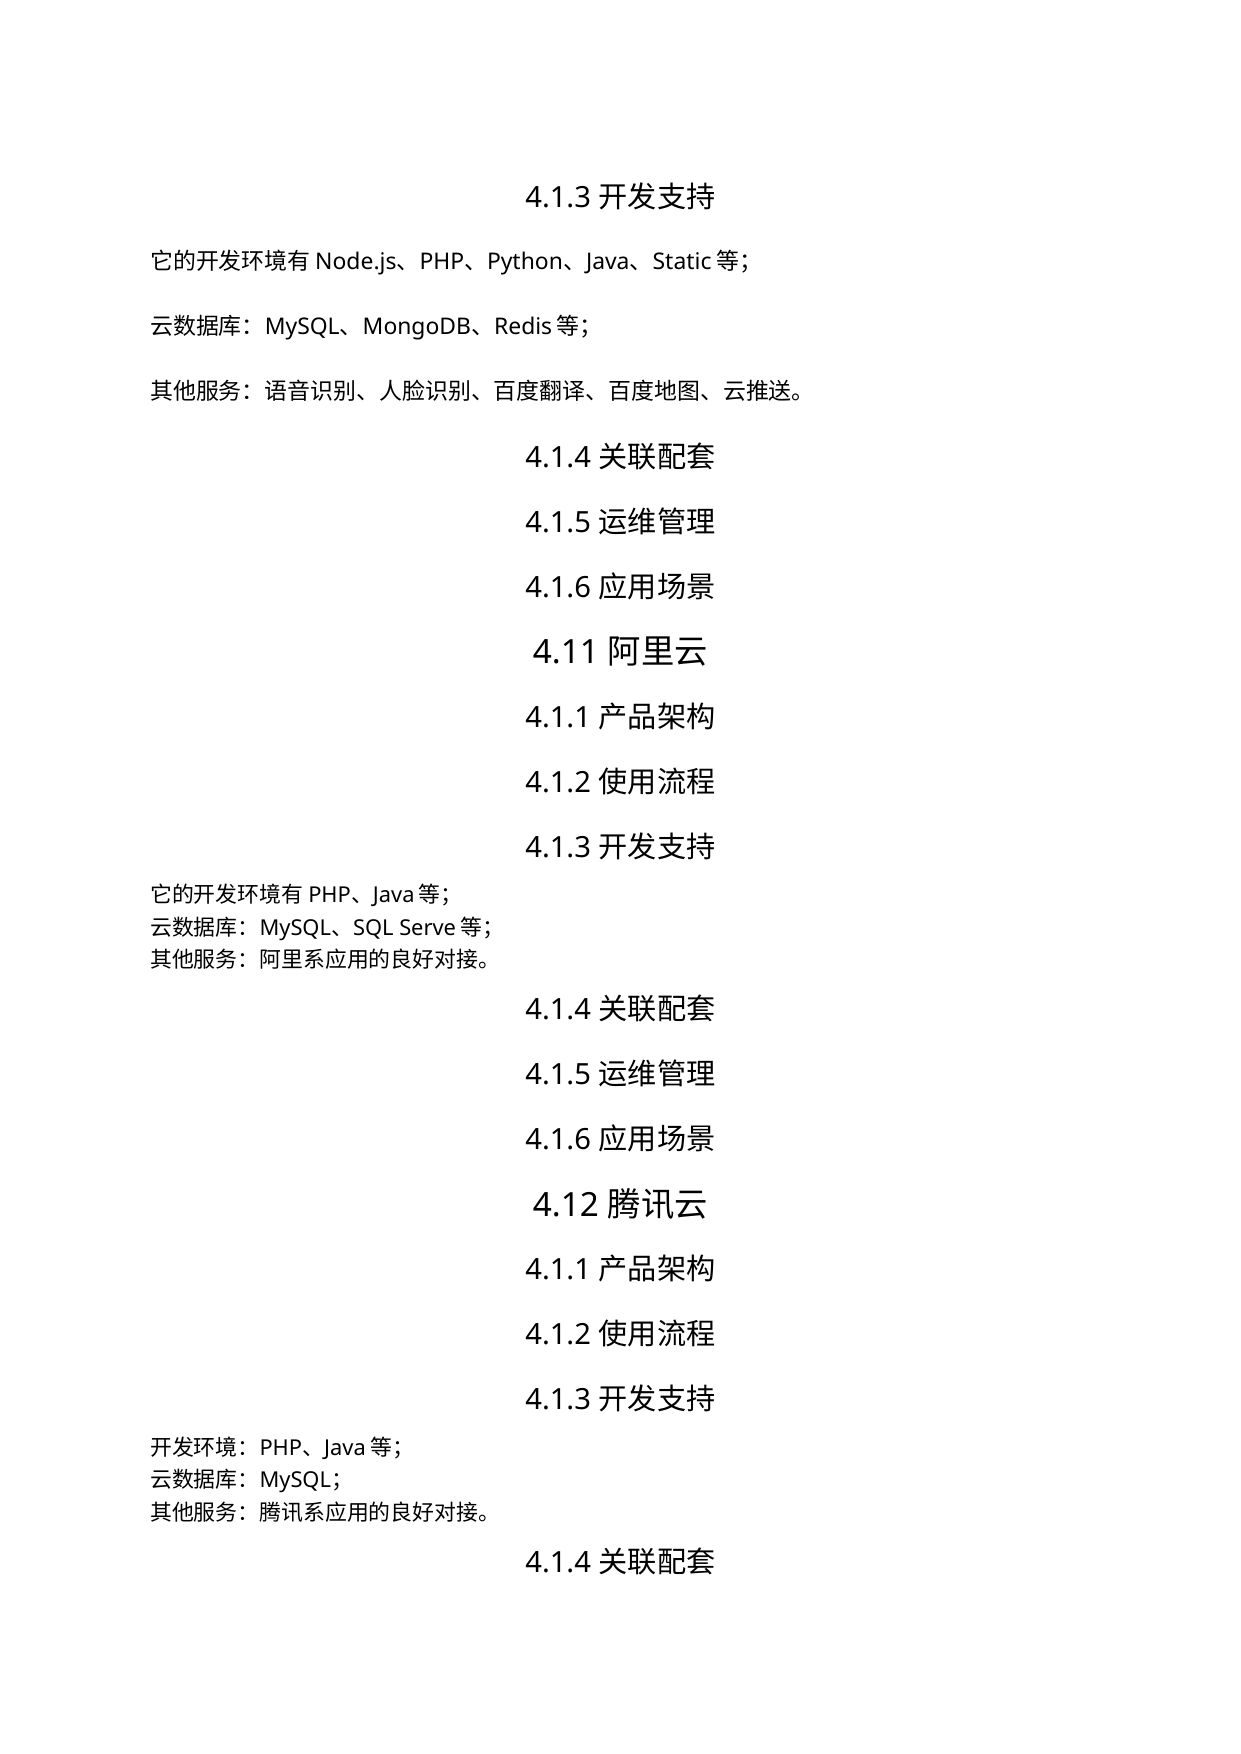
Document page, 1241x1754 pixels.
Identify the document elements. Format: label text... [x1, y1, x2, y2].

text 4.1.2 使用流程 [150, 1299, 1090, 1364]
text 4.12 腾讯云 [150, 1169, 1090, 1234]
text 其他服务：腾讯系应用的良好对接。 [150, 1494, 1090, 1527]
text 4.11 阿里云 [150, 617, 1090, 682]
text 云数据库：MySQL、MongoDB、Redis等； [150, 292, 1090, 357]
text 开发环境：PHP、Java等； [150, 1429, 1090, 1462]
text 4.1.6 应用场景 [150, 1104, 1090, 1169]
text 4.1.5 运维管理 [150, 1039, 1090, 1104]
text 4.1.4 关联配套 [150, 974, 1090, 1039]
text 4.1.2 使用流程 [150, 747, 1090, 812]
text 4.1.3 开发支持 [150, 162, 1090, 227]
text 它的开发环境有Node.js、PHP、Python、Java、Static等； [150, 227, 1090, 292]
text 4.1.1 产品架构 [150, 1234, 1090, 1299]
text 4.1.3 开发支持 [150, 1364, 1090, 1429]
text 4.1.4 关联配套 [150, 422, 1090, 487]
text 4.1.5 运维管理 [150, 487, 1090, 552]
text 它的开发环境有 PHP、Java等； [150, 877, 1090, 909]
text 4.1.3 开发支持 [150, 812, 1090, 877]
text 云数据库：MySQL； [150, 1462, 1090, 1494]
text 其他服务：阿里系应用的良好对接。 [150, 942, 1090, 974]
text 4.1.4 关联配套 [150, 1527, 1090, 1592]
text 云数据库：MySQL、SQL Serve等； [150, 909, 1090, 942]
text 4.1.1 产品架构 [150, 682, 1090, 747]
text 4.1.6 应用场景 [150, 552, 1090, 617]
text 其他服务：语音识别、人脸识别、百度翻译、百度地图、云推送。 [150, 357, 1090, 422]
